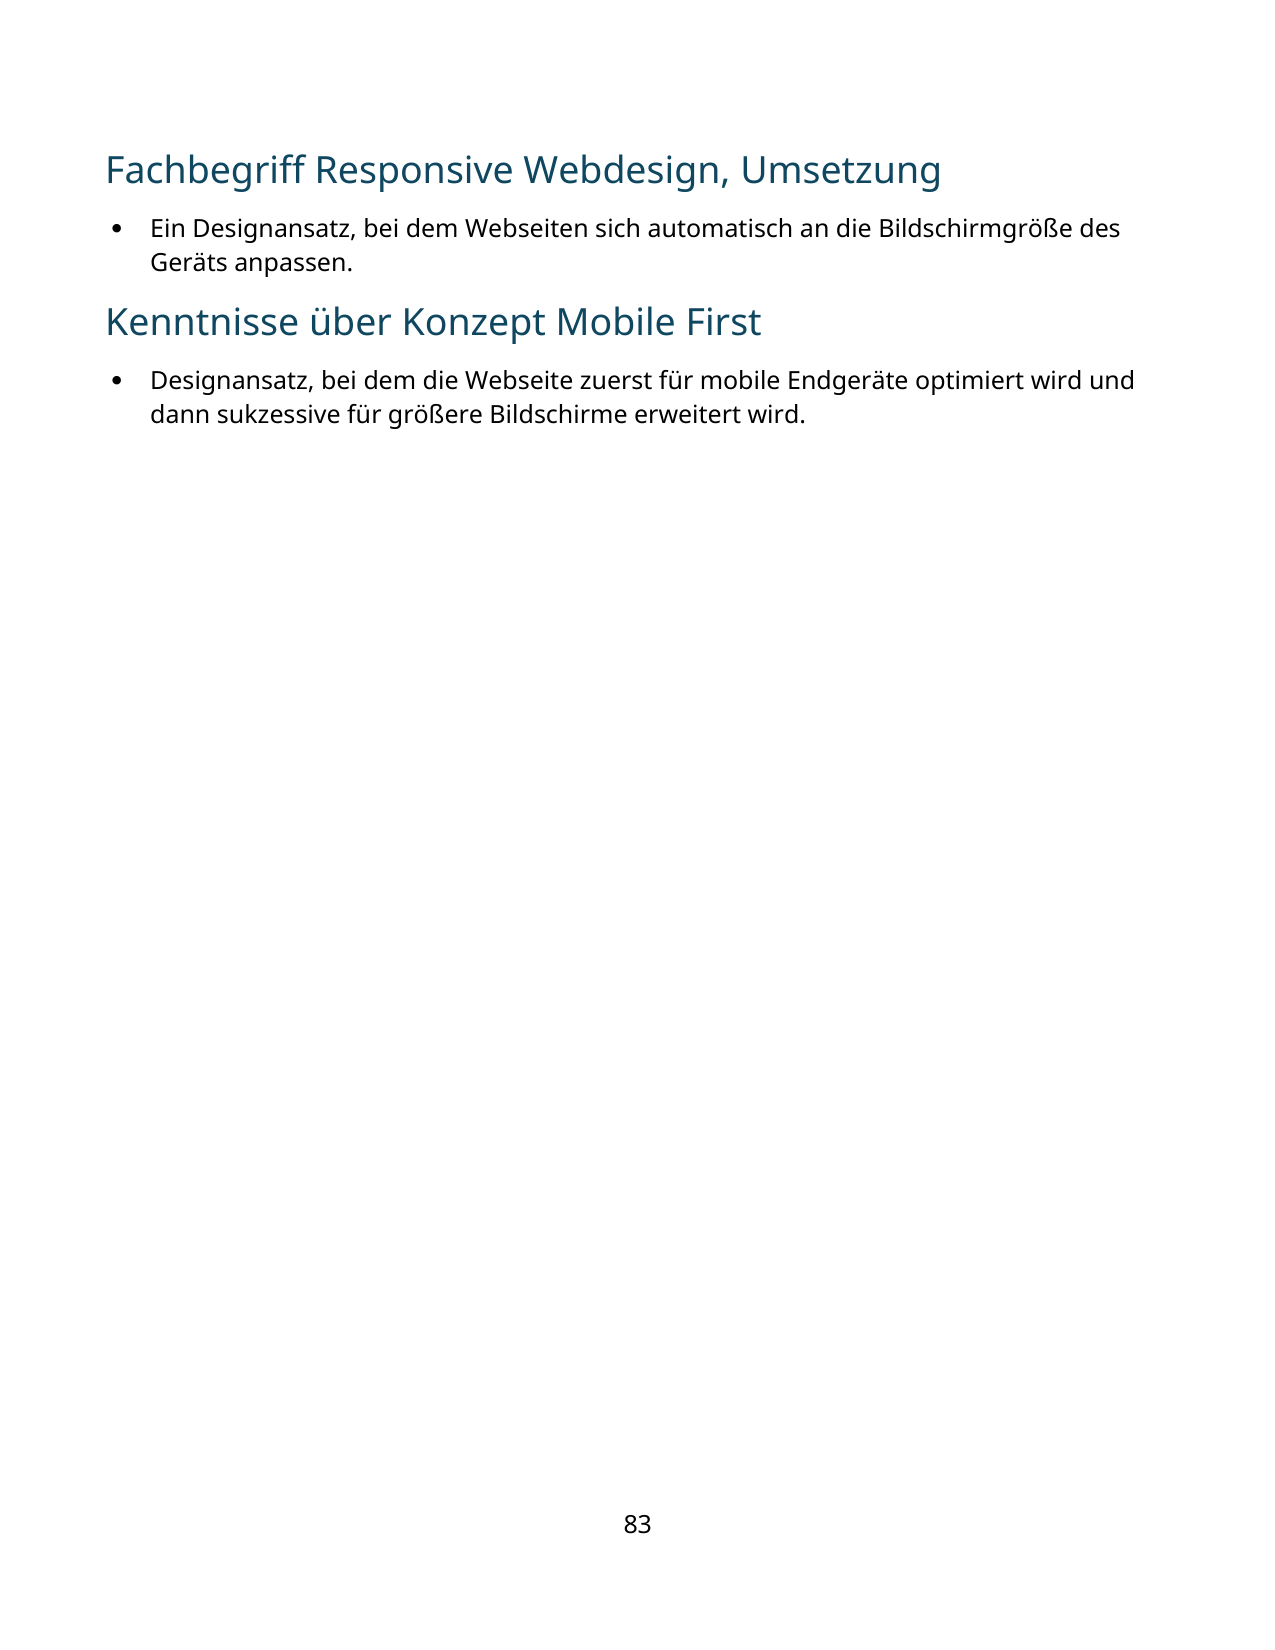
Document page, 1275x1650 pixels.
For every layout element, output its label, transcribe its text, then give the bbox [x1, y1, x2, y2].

list Designansatz, bei dem die Webseite zuerst für mobile Endgeräte optimiert wird und dann sukzessive für größere Bildschirme erweitert wird. [112, 363, 1200, 431]
list Ein Designansatz, bei dem Webseiten sich automatisch an die Bildschirmgröße des Geräts anpassen. [112, 211, 1200, 279]
subtitle Kenntnisse über Konzept Mobile First [105, 295, 1200, 346]
subtitle Fachbegriff Responsive Webdesign, Umsetzung [105, 143, 1200, 194]
